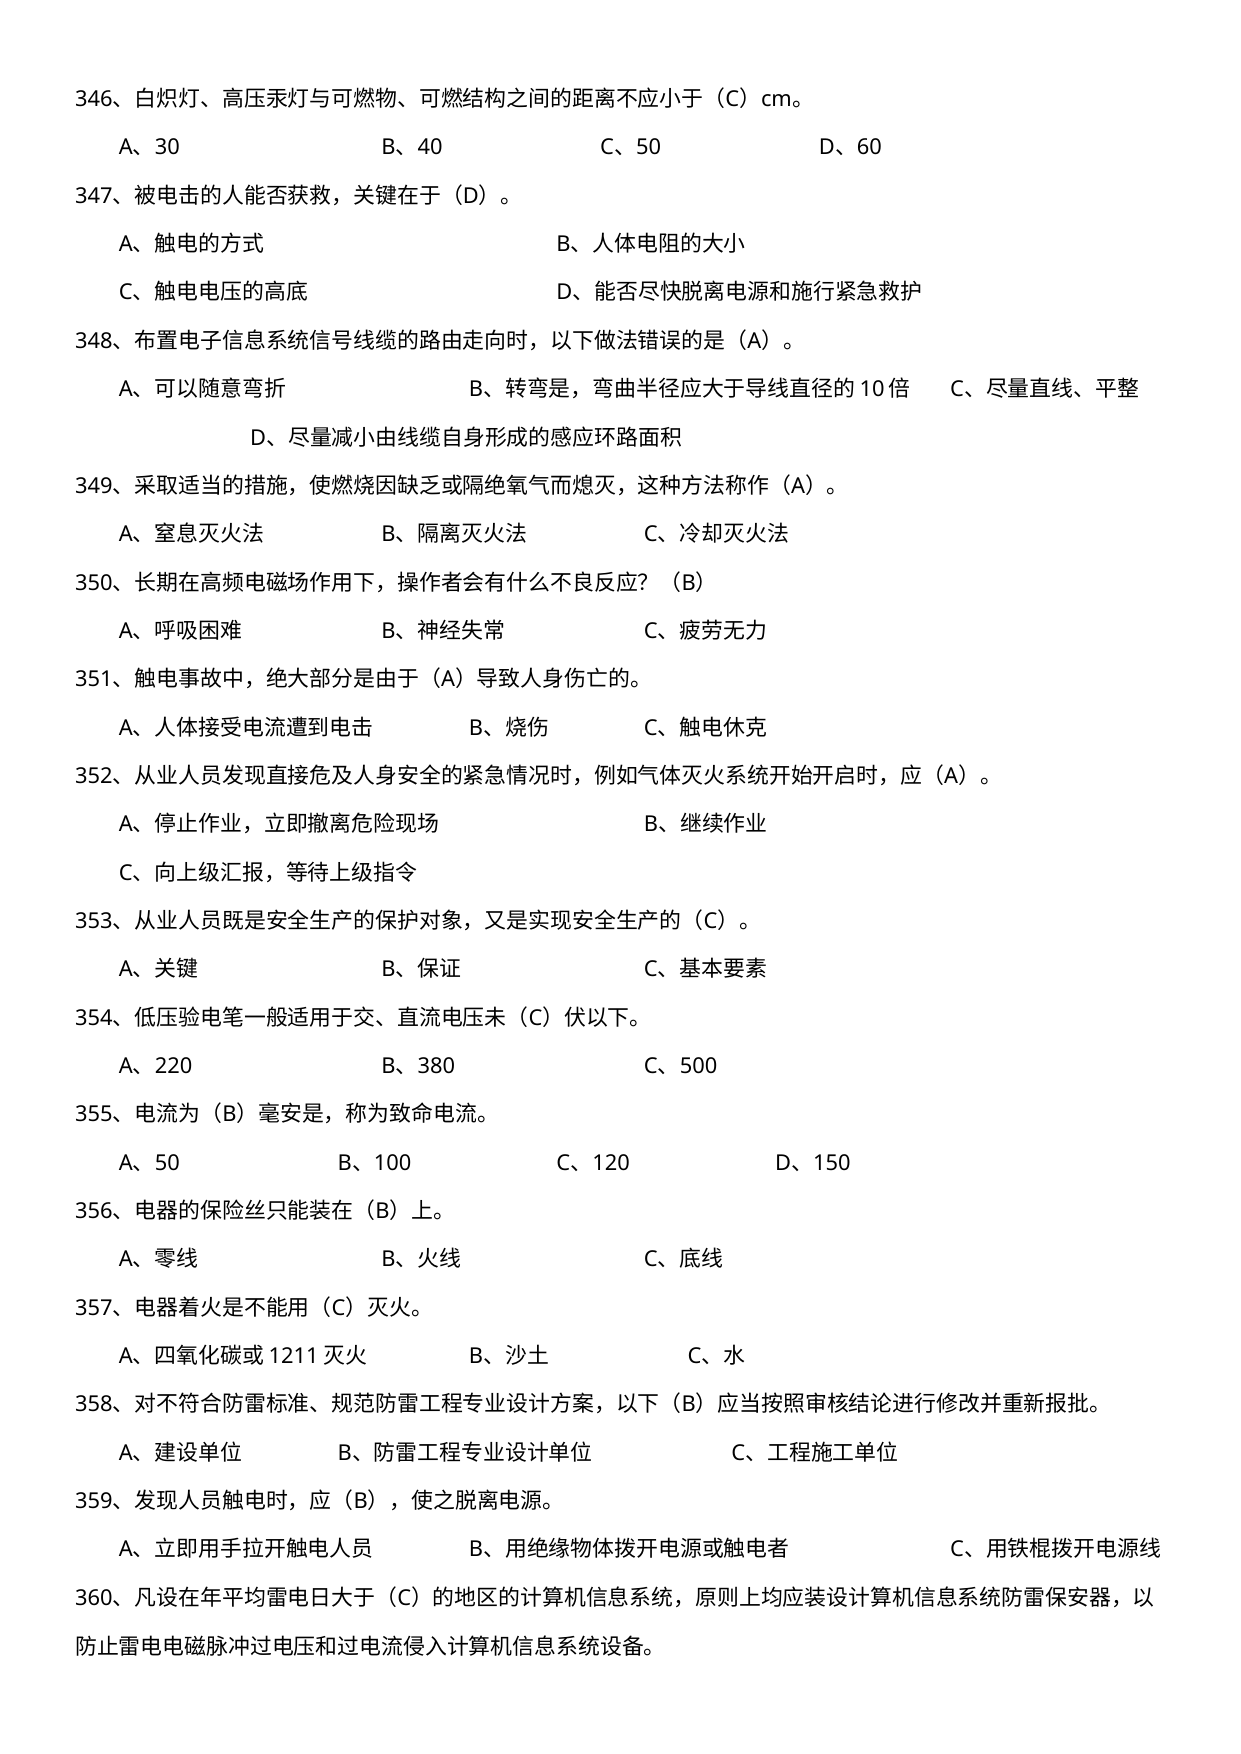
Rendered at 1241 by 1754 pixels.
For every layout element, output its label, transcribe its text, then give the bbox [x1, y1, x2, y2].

text C、向上级汇报，等待上级指令 [75, 854, 1165, 887]
text A、建设单位 B、防雷工程专业设计单位 C、工程施工单位 [75, 1434, 1165, 1467]
text 349、采取适当的措施，使燃烧因缺乏或隔绝氧气而熄灭，这种方法称作（A）。 [75, 468, 1165, 500]
text 350、长期在高频电磁场作用下，操作者会有什么不良反应？（B） [75, 564, 1165, 597]
text A、50 B、100 C、120 D、150 [75, 1144, 1165, 1177]
text 346、白炽灯、高压汞灯与可燃物、可燃结构之间的距离不应小于（C）cm。 [75, 81, 1165, 113]
text A、可以随意弯折 B、转弯是，弯曲半径应大于导线直径的10倍 C、尽量直线、平整 D、尽量减小由线缆自身形成的感应环路面积 [75, 371, 1165, 452]
text 351、触电事故中，绝大部分是由于（A）导致人身伤亡的。 [75, 661, 1165, 694]
text A、立即用手拉开触电人员 B、用绝缘物体拨开电源或触电者 C、用铁棍拨开电源线 [75, 1531, 1165, 1564]
text A、零线 B、火线 C、底线 [75, 1241, 1165, 1274]
text 352、从业人员发现直接危及人身安全的紧急情况时，例如气体灭火系统开始开启时，应（A）。 [75, 758, 1165, 790]
text 354、低压验电笔一般适用于交、直流电压未（C）伏以下。 [75, 999, 1165, 1032]
text A、人体接受电流遭到电击 B、烧伤 C、触电休克 [75, 709, 1165, 742]
text 356、电器的保险丝只能装在（B）上。 [75, 1193, 1165, 1225]
text 353、从业人员既是安全生产的保护对象，又是实现安全生产的（C）。 [75, 903, 1165, 935]
text 348、布置电子信息系统信号线缆的路由走向时，以下做法错误的是（A）。 [75, 322, 1165, 355]
text A、窒息灭火法 B、隔离灭火法 C、冷却灭火法 [75, 516, 1165, 549]
text A、30 B、40 C、50 D、60 [75, 129, 1165, 162]
text 359、发现人员触电时，应（B），使之脱离电源。 [75, 1483, 1165, 1515]
text 355、电流为（B）毫安是，称为致命电流。 [75, 1096, 1165, 1129]
text 357、电器着火是不能用（C）灭火。 [75, 1289, 1165, 1322]
text A、呼吸困难 B、神经失常 C、疲劳无力 [75, 613, 1165, 645]
text A、220 B、380 C、500 [75, 1048, 1165, 1080]
text A、关键 B、保证 C、基本要素 [75, 951, 1165, 984]
text A、四氧化碳或1211灭火 B、沙土 C、水 [75, 1338, 1165, 1370]
text 347、被电击的人能否获救，关键在于（D）。 [75, 177, 1165, 210]
text A、停止作业，立即撤离危险现场 B、继续作业 [75, 806, 1165, 839]
text 358、对不符合防雷标准、规范防雷工程专业设计方案，以下（B）应当按照审核结论进行修改并重新报批。 [75, 1386, 1165, 1419]
text C、触电电压的高底 D、能否尽快脱离电源和施行紧急救护 [75, 274, 1165, 307]
text 360、凡设在年平均雷电日大于（C）的地区的计算机信息系统，原则上均应装设计算机信息系统防雷保安器，以防止雷电电磁脉冲过电压和过电流侵入计算机信息系统设备。 [75, 1579, 1165, 1661]
text A、触电的方式 B、人体电阻的大小 [75, 226, 1165, 258]
